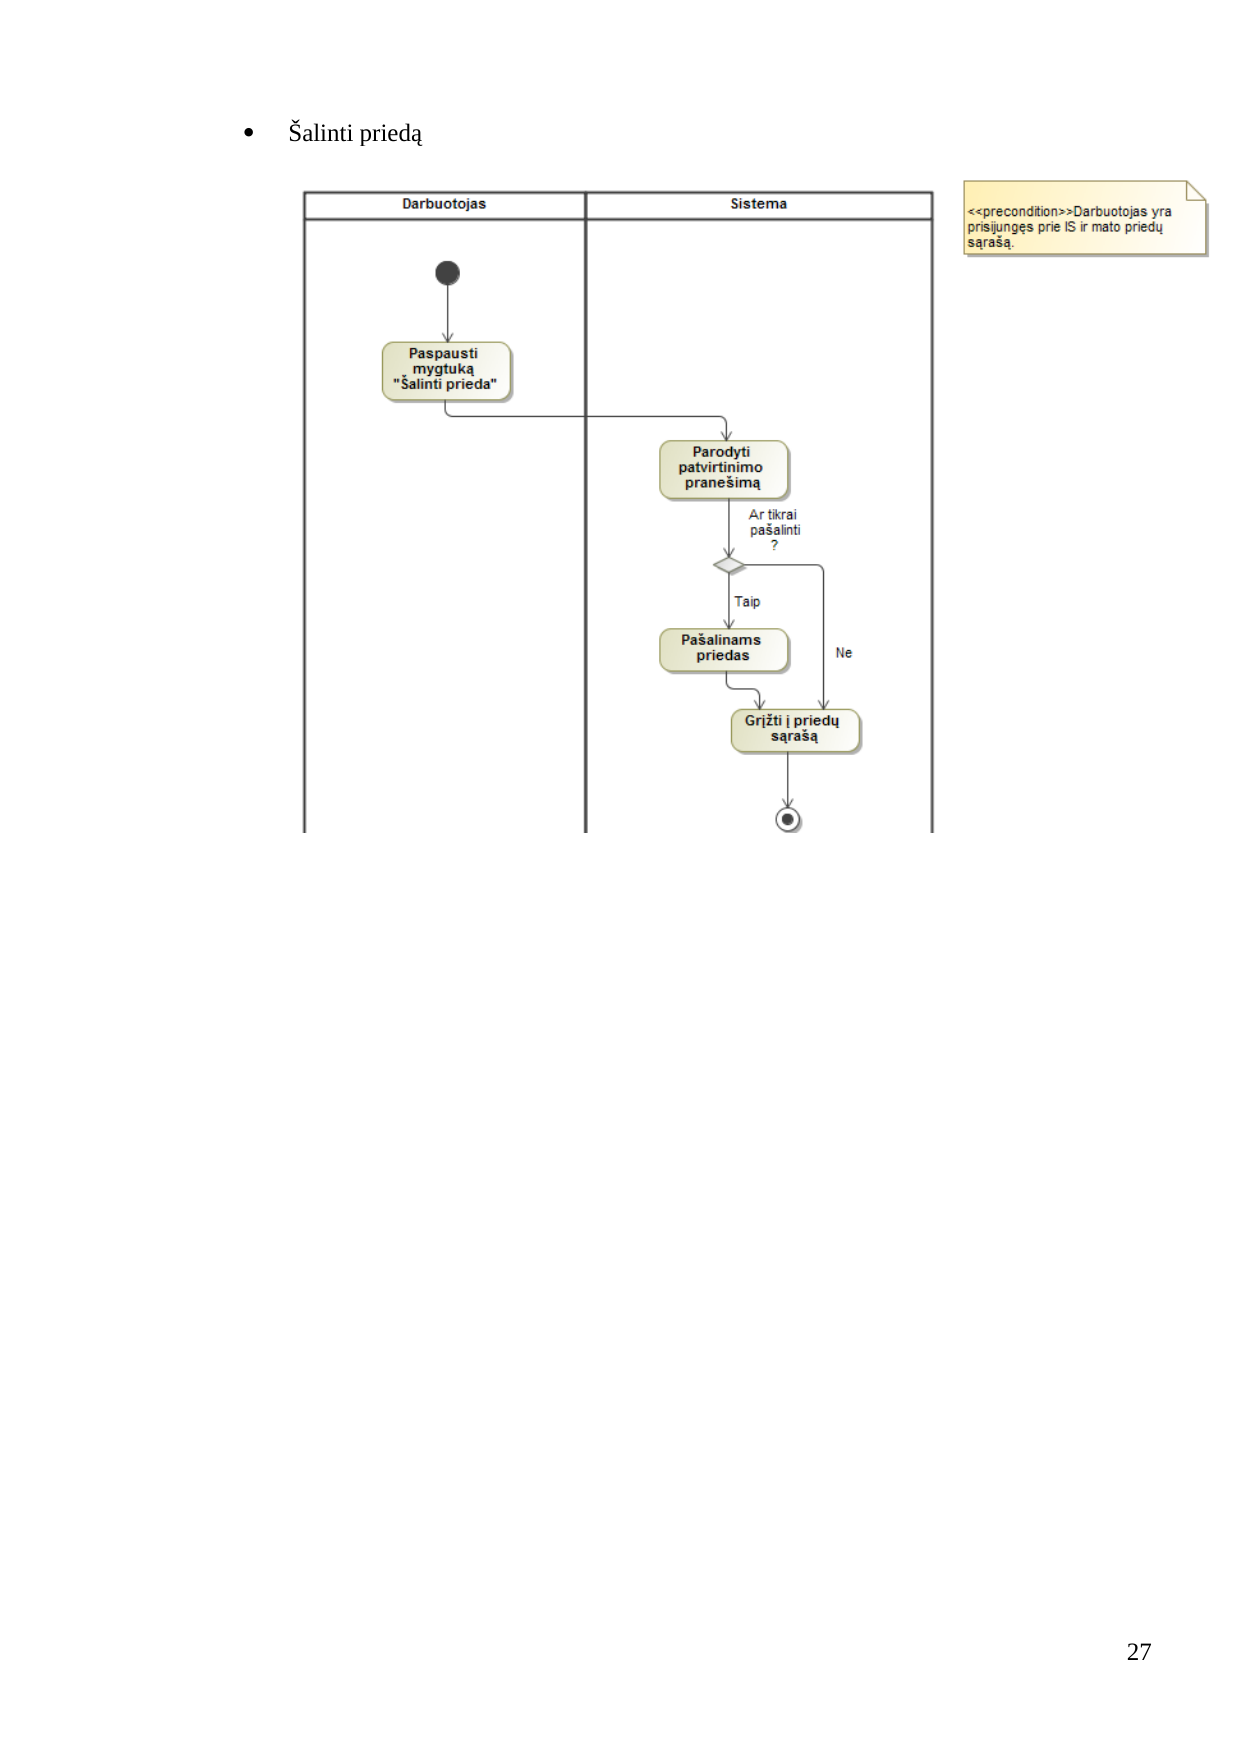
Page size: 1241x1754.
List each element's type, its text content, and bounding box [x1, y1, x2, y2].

list Šalinti priedą [244, 118, 1152, 147]
picture [281, 146, 1227, 833]
